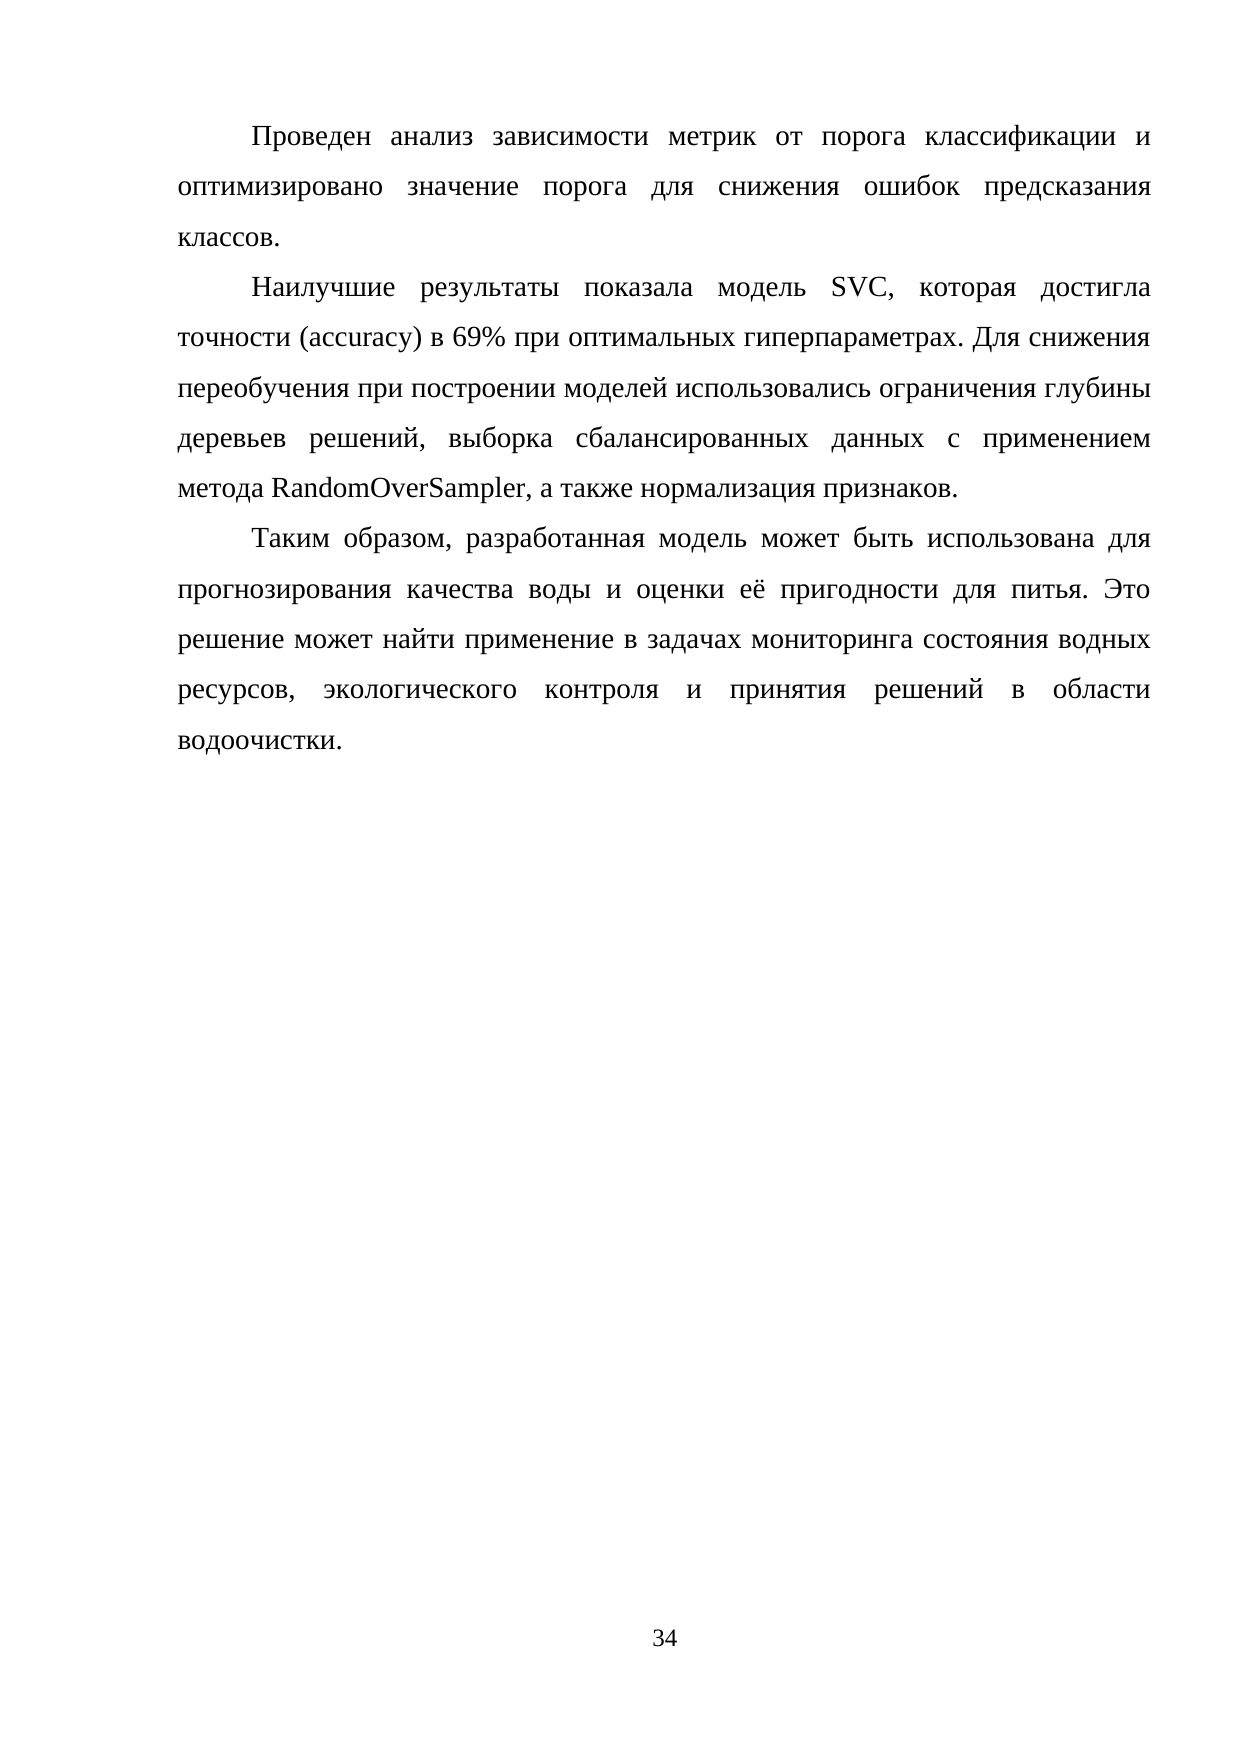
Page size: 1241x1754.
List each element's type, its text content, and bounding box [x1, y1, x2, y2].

text Таким образом, разработанная модель может быть использована для прогнозирования качества воды и оценки её пригодности для питья. Это решение может найти применение в задачах мониторинга состояния водных ресурсов, экологического контроля и принятия решений в области водоочистки. [177, 521, 1152, 755]
text Наилучшие результаты показала модель SVC, которая достигла точности (accuracy) в 69% при оптимальных гиперпараметрах. Для снижения переобучения при построении моделей использовались ограничения глубины деревьев решений, выборка сбалансированных данных с применением метода RandomOverSampler, а также нормализация признаков. [177, 269, 1152, 504]
text Проведен анализ зависимости метрик от порога классификации и оптимизировано значение порога для снижения ошибок предсказания классов. [177, 118, 1152, 252]
